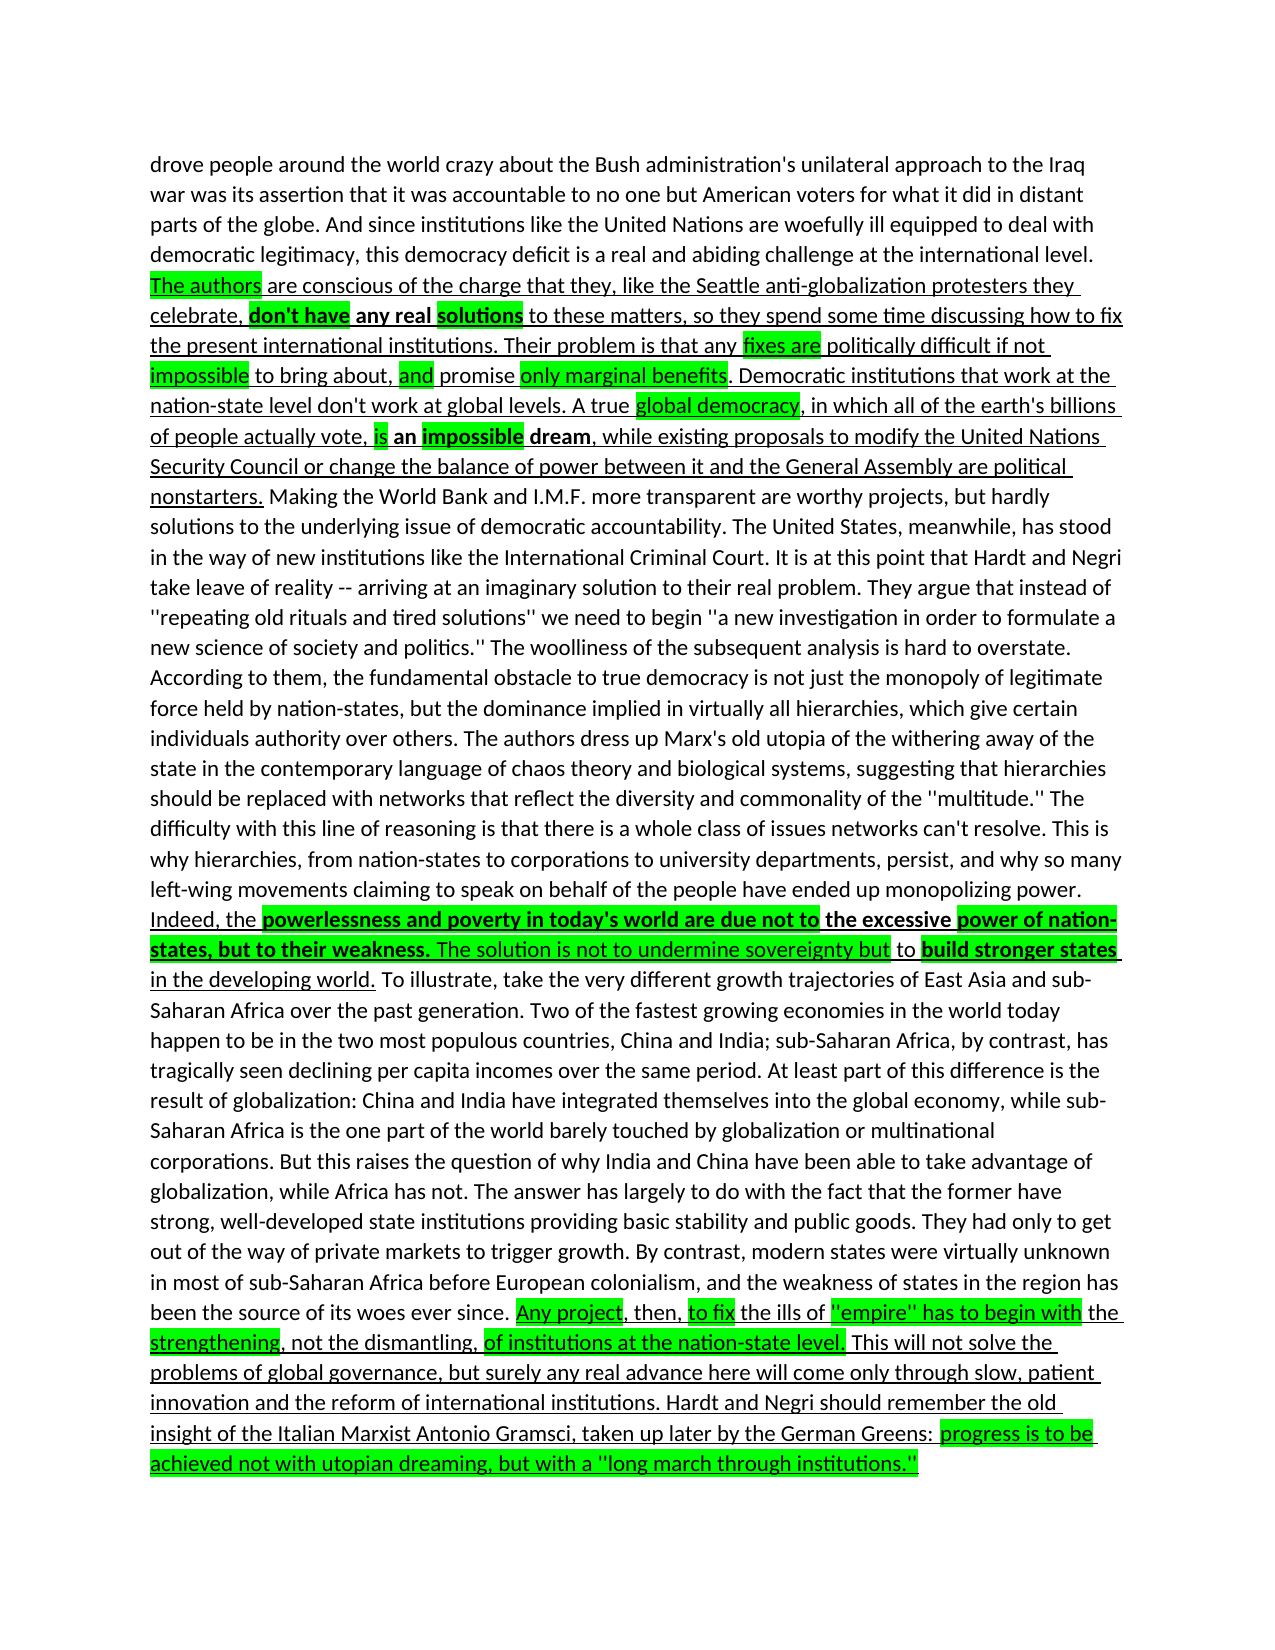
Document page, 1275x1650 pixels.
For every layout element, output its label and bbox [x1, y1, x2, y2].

text [150, 150, 1125, 1477]
